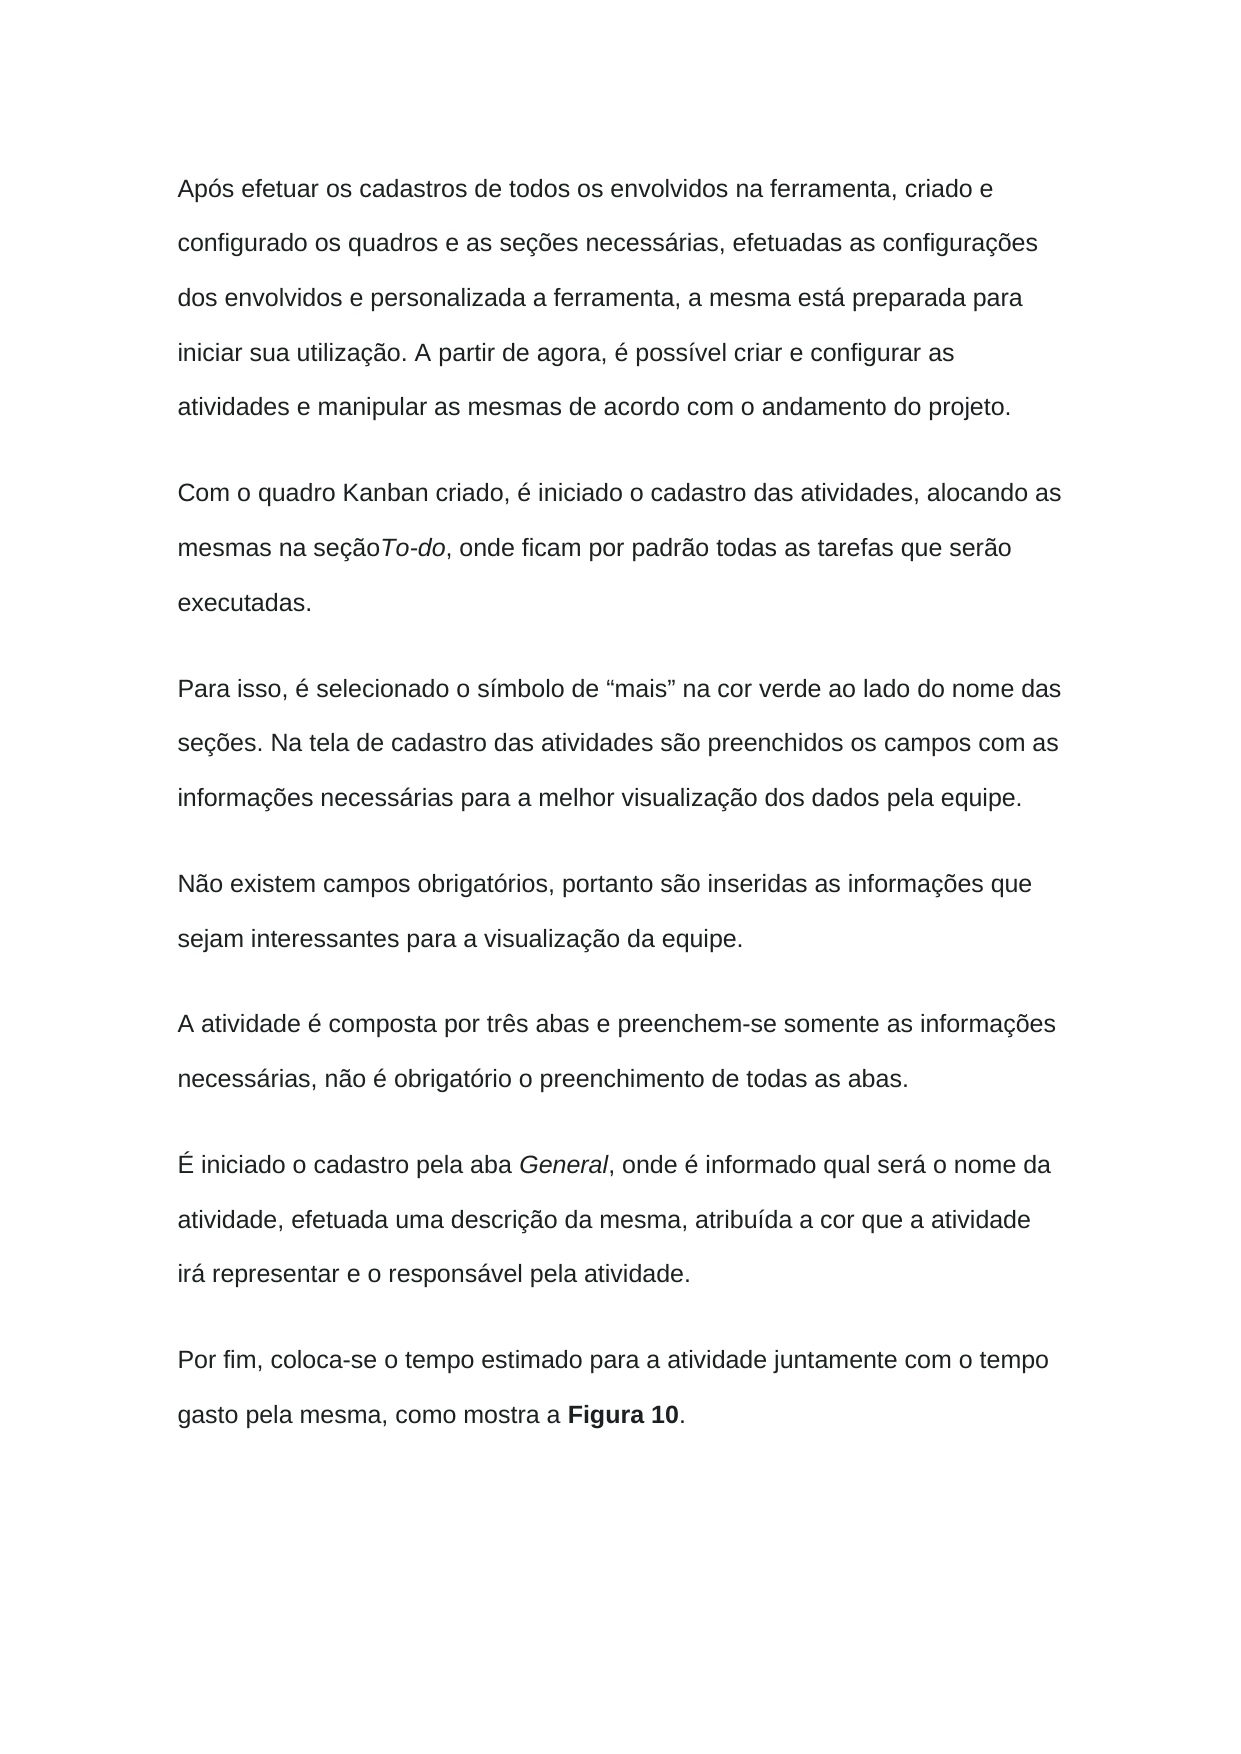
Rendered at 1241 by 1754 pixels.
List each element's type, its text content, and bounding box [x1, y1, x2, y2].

text Não existem campos obrigatórios, portanto são inseridas as informações que sejam interessantes para a visualização da equipe. [177, 843, 1063, 952]
text Para isso, é selecionado o símbolo de “mais” na cor verde ao lado do nome das seções. Na tela de cadastro das atividades são preenchidos os campos com as informações necessárias para a melhor visualização dos dados pela equipe. [177, 648, 1063, 812]
text Por fim, coloca-se o tempo estimado para a atividade juntamente com o tempo gasto pela mesma, como mostra a Figura 10. [177, 1319, 1063, 1429]
text A atividade é composta por três abas e preenchem-se somente as informações necessárias, não é obrigatório o preenchimento de todas as abas. [177, 983, 1063, 1093]
text Com o quadro Kanban criado, é iniciado o cadastro das atividades, alocando as mesmas na seçãoTo-do, onde ficam por padrão todas as tarefas que serão executadas. [177, 452, 1063, 616]
text É iniciado o cadastro pela aba General, onde é informado qual será o nome da atividade, efetuada uma descrição da mesma, atribuída a cor que a atividade irá representar e o responsável pela atividade. [177, 1124, 1063, 1288]
text Após efetuar os cadastros de todos os envolvidos na ferramenta, criado e configurado os quadros e as seções necessárias, efetuadas as configurações dos envolvidos e personalizada a ferramenta, a mesma está preparada para iniciar sua utilização. A partir de agora, é possível criar e configurar as atividades e manipular as mesmas de acordo com o andamento do projeto. [177, 148, 1063, 421]
